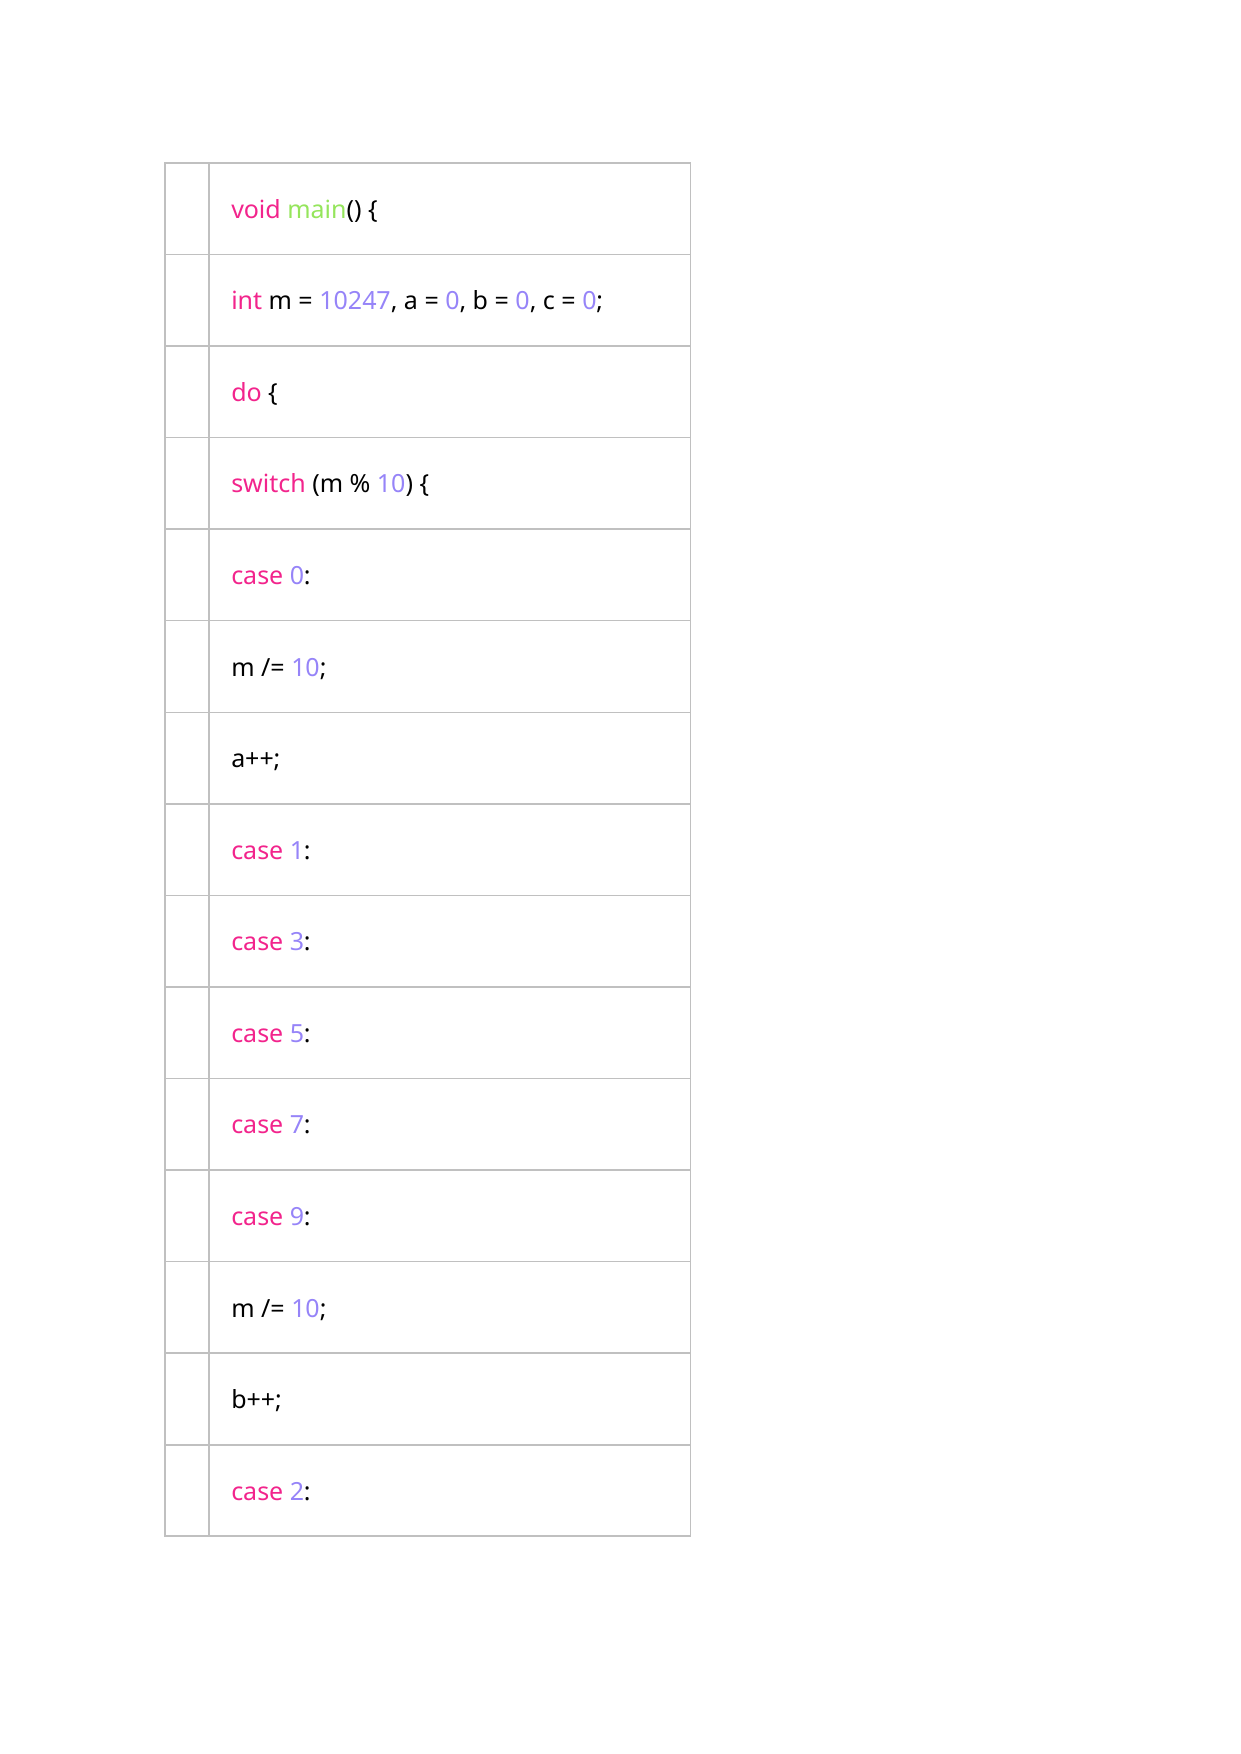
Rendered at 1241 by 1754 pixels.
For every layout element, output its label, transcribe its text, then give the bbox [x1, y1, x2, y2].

table_cell [166, 164, 208, 253]
table_cell case 0: [210, 530, 690, 620]
table_cell do { [210, 347, 690, 437]
table_cell m /= 10; [210, 1262, 690, 1352]
table_cell int m = 10247, a = 0, b = 0, c = 0; [210, 255, 690, 345]
table_cell [166, 713, 208, 803]
table_cell case 1: [210, 805, 690, 894]
table_cell m /= 10; [210, 621, 690, 711]
table_cell [166, 1262, 208, 1352]
table_cell [166, 1354, 208, 1444]
table_cell [166, 988, 208, 1078]
table_cell case 7: [210, 1079, 690, 1169]
table_cell [166, 530, 208, 620]
table_cell [166, 1079, 208, 1169]
table_cell [166, 1446, 208, 1535]
table_cell a++; [210, 713, 690, 803]
table_cell case 2: [210, 1446, 690, 1535]
table_cell case 5: [210, 988, 690, 1078]
table_cell [166, 438, 208, 528]
table_cell [166, 255, 208, 345]
table_cell [166, 805, 208, 894]
table_cell [166, 896, 208, 986]
table_cell [166, 1171, 208, 1261]
table_cell [166, 621, 208, 711]
table_cell case 3: [210, 896, 690, 986]
table_cell b++; [210, 1354, 690, 1444]
table_cell switch (m % 10) { [210, 438, 690, 528]
table_cell case 9: [210, 1171, 690, 1261]
table_cell void main() { [210, 164, 690, 253]
table_cell [166, 347, 208, 437]
